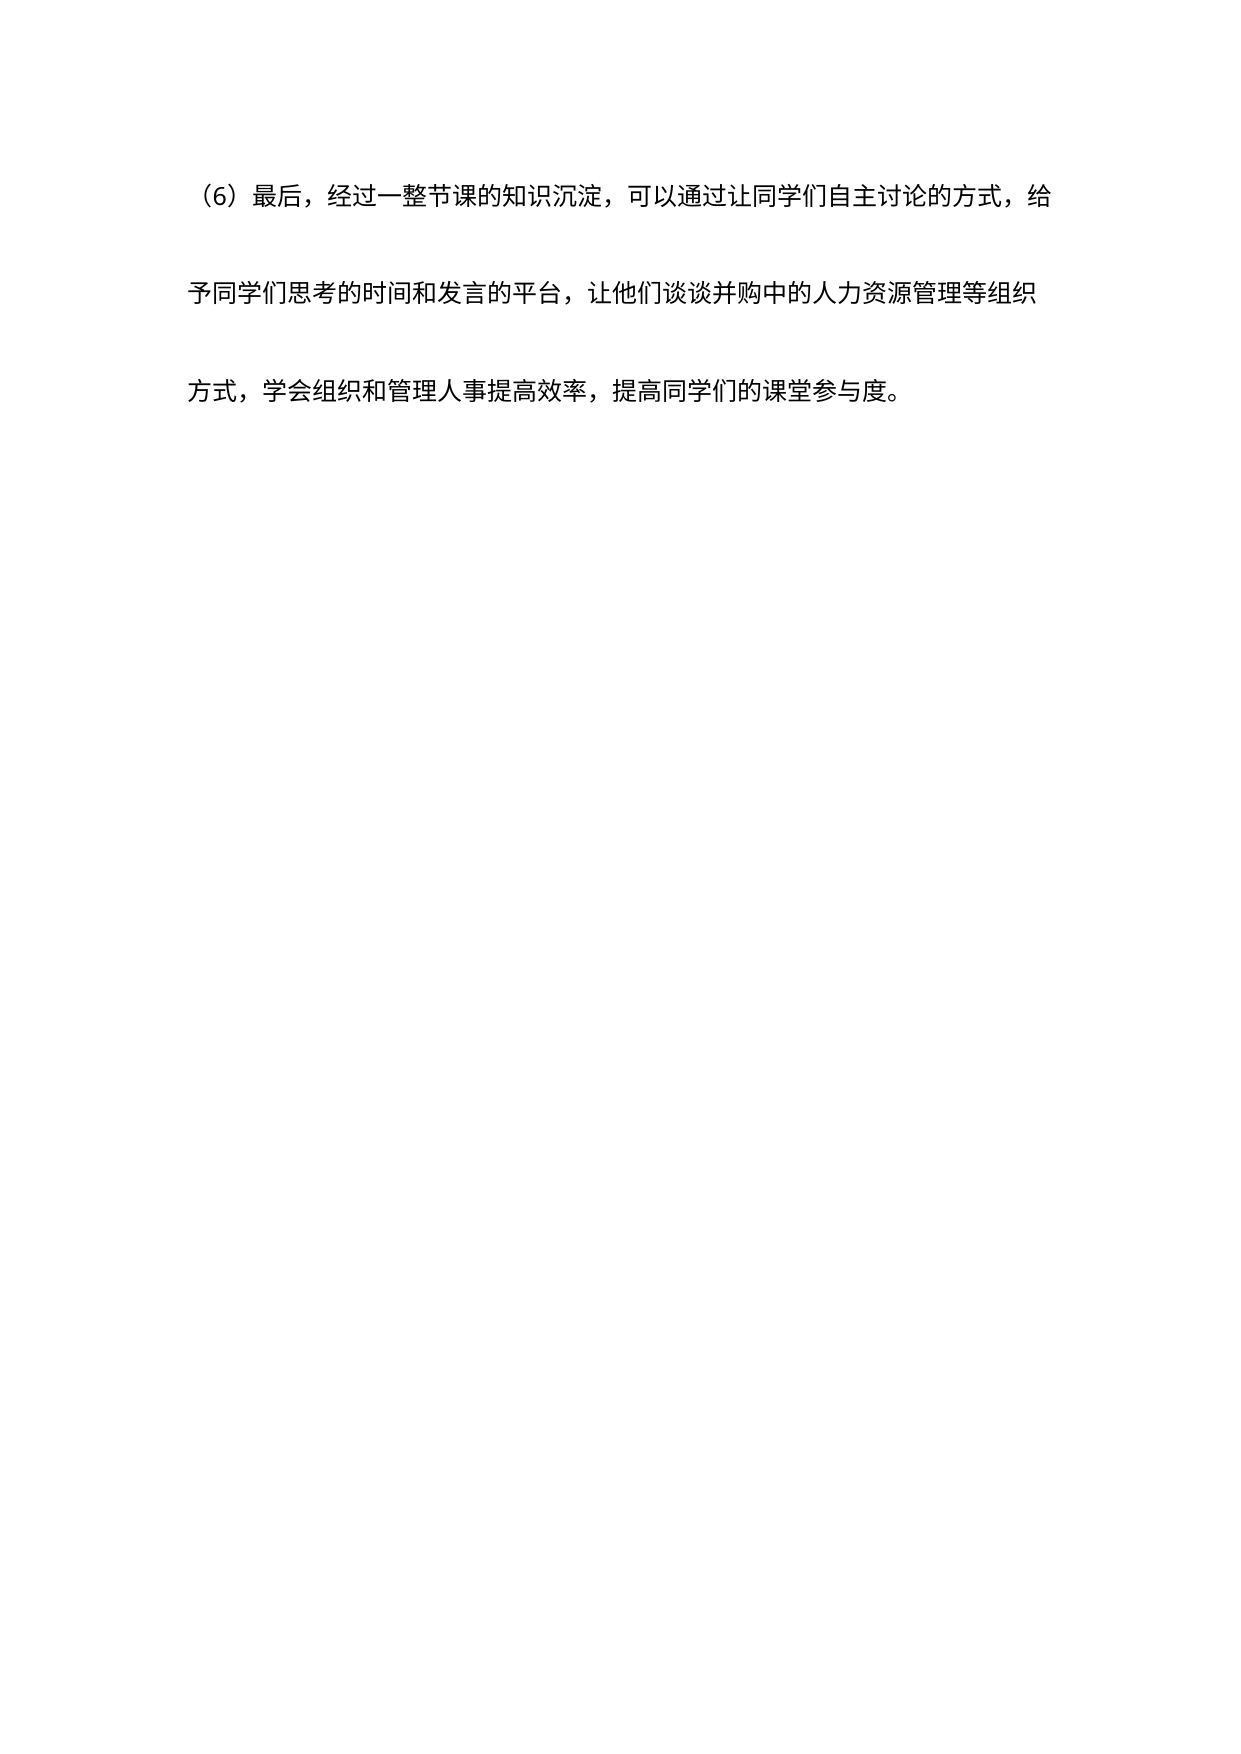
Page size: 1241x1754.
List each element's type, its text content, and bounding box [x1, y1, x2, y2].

text （6）最后，经过一整节课的知识沉淀，可以通过让同学们自主讨论的方式，给予同学们思考的时间和发言的平台，让他们谈谈并购中的人力资源管理等组织方式，学会组织和管理人事提高效率，提高同学们的课堂参与度。 [187, 162, 1053, 422]
